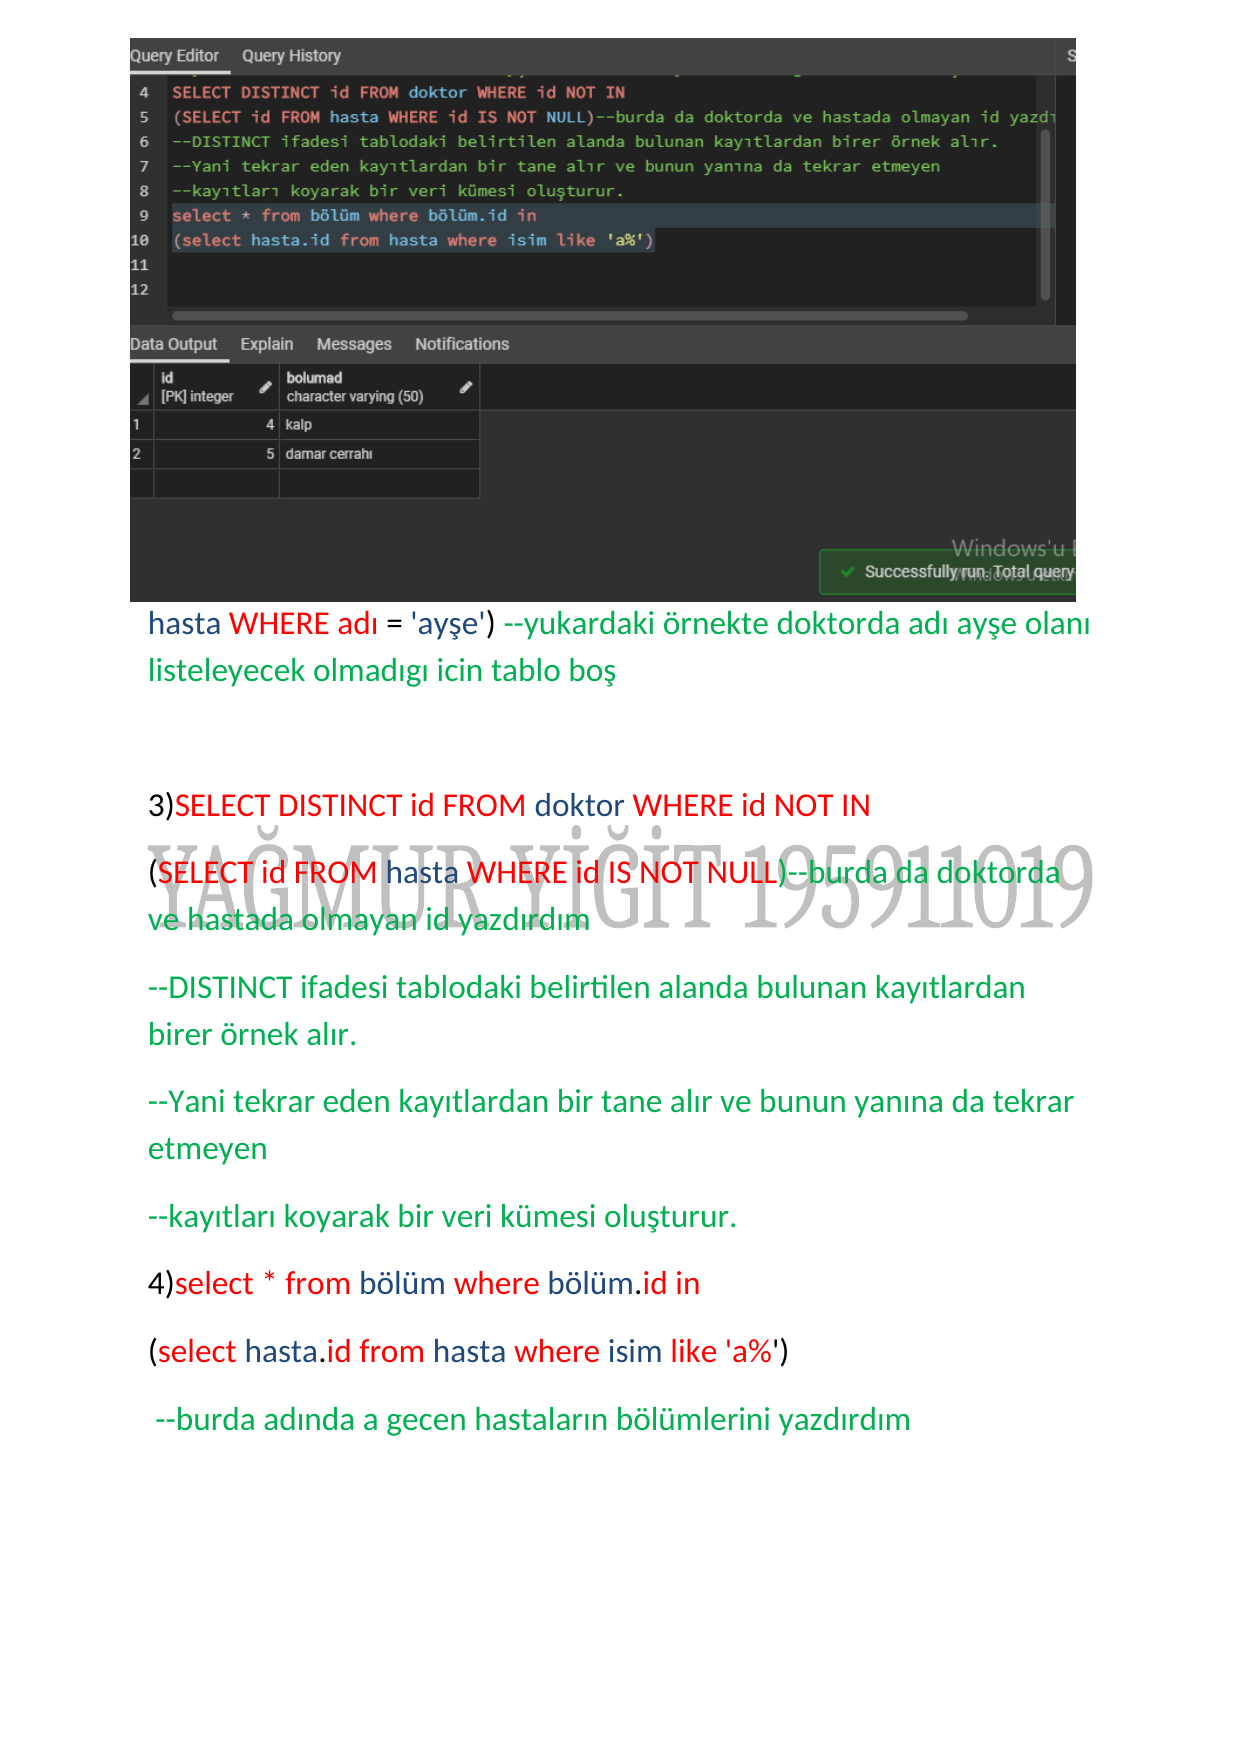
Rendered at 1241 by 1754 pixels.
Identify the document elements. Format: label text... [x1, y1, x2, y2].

text (SELECT id FROM hasta WHERE id IS NOT NULL)--burda da doktorda ve hastada olmayan id yazdırdım [148, 852, 1093, 939]
text --kayıtları koyarak bir veri kümesi oluşturur. [148, 1195, 1093, 1235]
text --DISTINCT ifadesi tablodaki belirtilen alanda bulunan kayıtlardan birer örnek alır. [148, 966, 1093, 1053]
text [148, 148, 1093, 689]
picture [130, 38, 1076, 602]
text --burda adında a gecen hastaların bölümlerini yazdırdım [148, 1397, 1093, 1438]
text --Yani tekrar eden kayıtlardan bir tane alır ve bunun yanına da tekrar etmeyen [148, 1080, 1093, 1168]
text 4)select * from bölüm where bölüm.id in [148, 1262, 1093, 1303]
text 3)SELECT DISTINCT id FROM doktor WHERE id NOT IN [148, 784, 1093, 825]
text (select hasta.id from hasta where isim like 'a%') [148, 1330, 1093, 1371]
